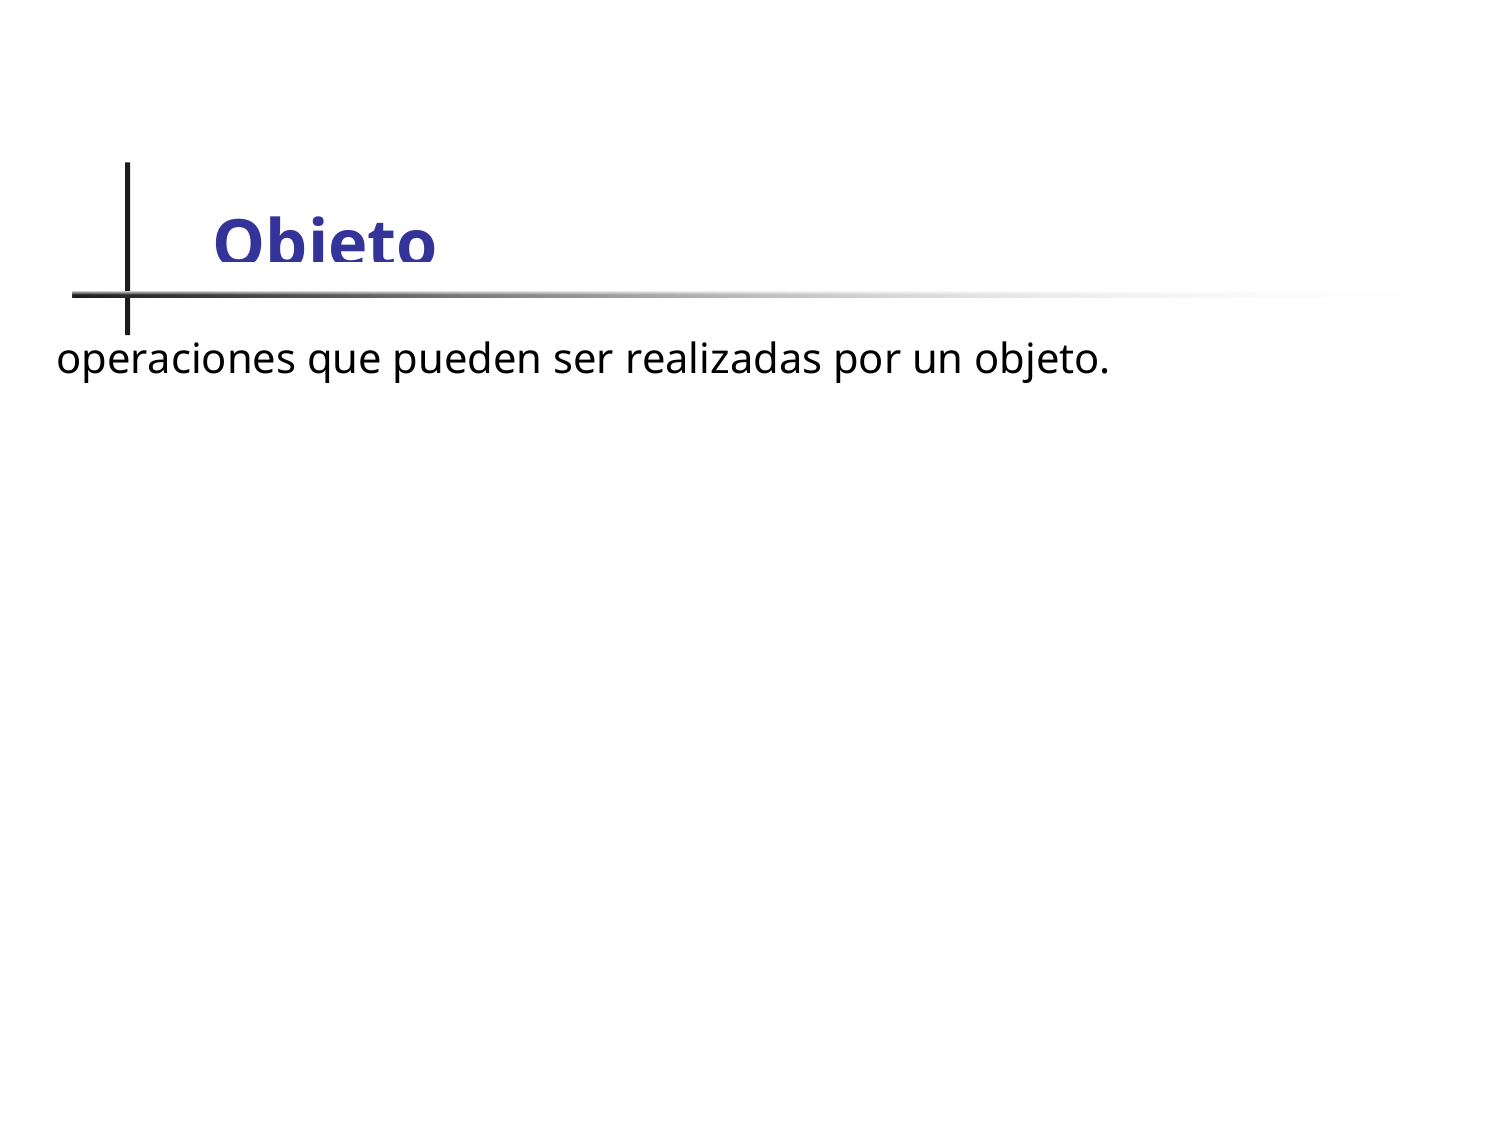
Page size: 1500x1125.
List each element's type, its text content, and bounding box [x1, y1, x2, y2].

text operaciones que pueden ser realizadas por un objeto. [56, 333, 1500, 383]
picture [72, 291, 1423, 298]
